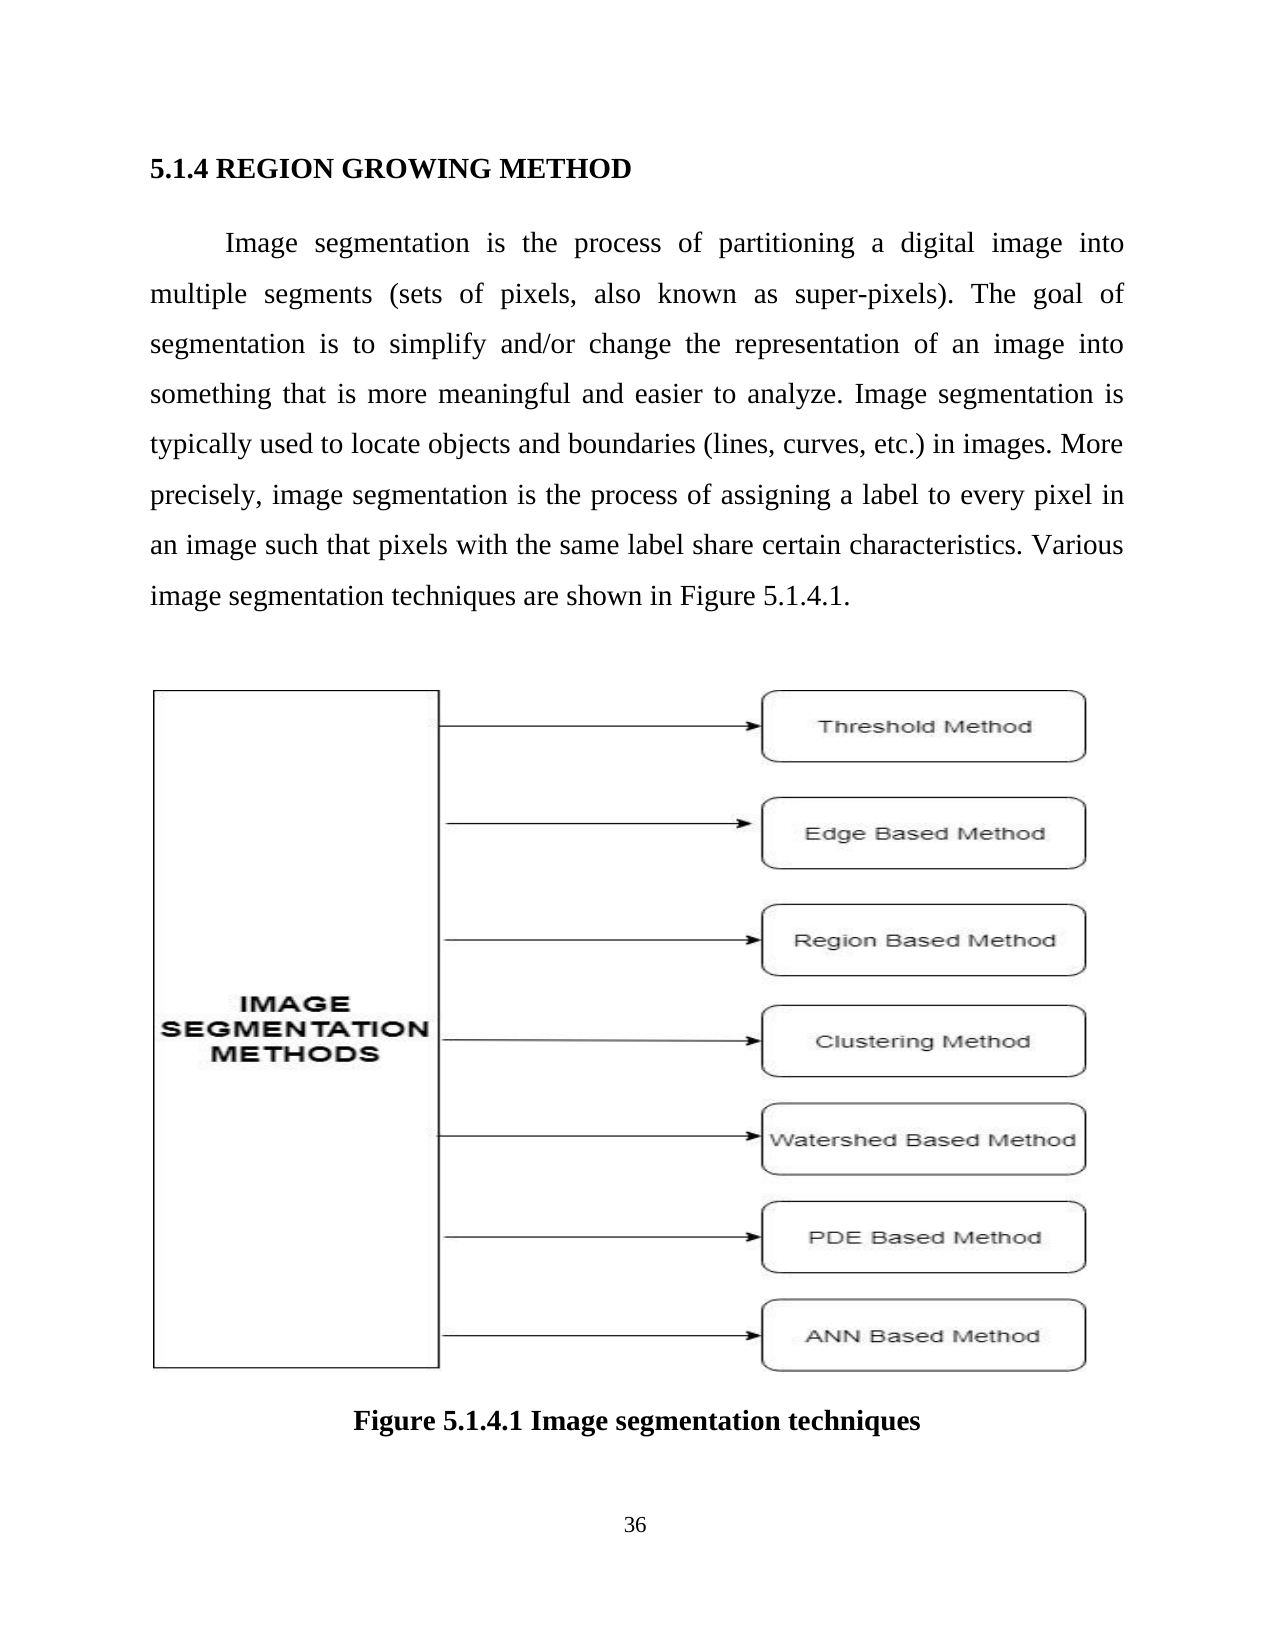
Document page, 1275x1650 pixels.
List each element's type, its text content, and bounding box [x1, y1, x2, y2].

subtitle REGION GROWING METHOD [150, 151, 1214, 184]
picture [153, 690, 1087, 1372]
text Image segmentation is the process of partitioning a digital image into multiple segments (sets of pixels, also known as super-pixels). The goal of segmentation is to simplify and/or change the representation of an image into something that is more meaningful and easier to analyze. Image segmentation is typically used to locate objects and boundaries (lines, curves, etc.) in images. More precisely, image segmentation is the process of assigning a label to every pixel in an image such that pixels with the same label share certain characteristics. Various image segmentation techniques are shown in Figure 5.1.4.1. [150, 225, 1125, 611]
subtitle Figure 5.1.4.1 Image segmentation techniques [353, 671, 1214, 1436]
